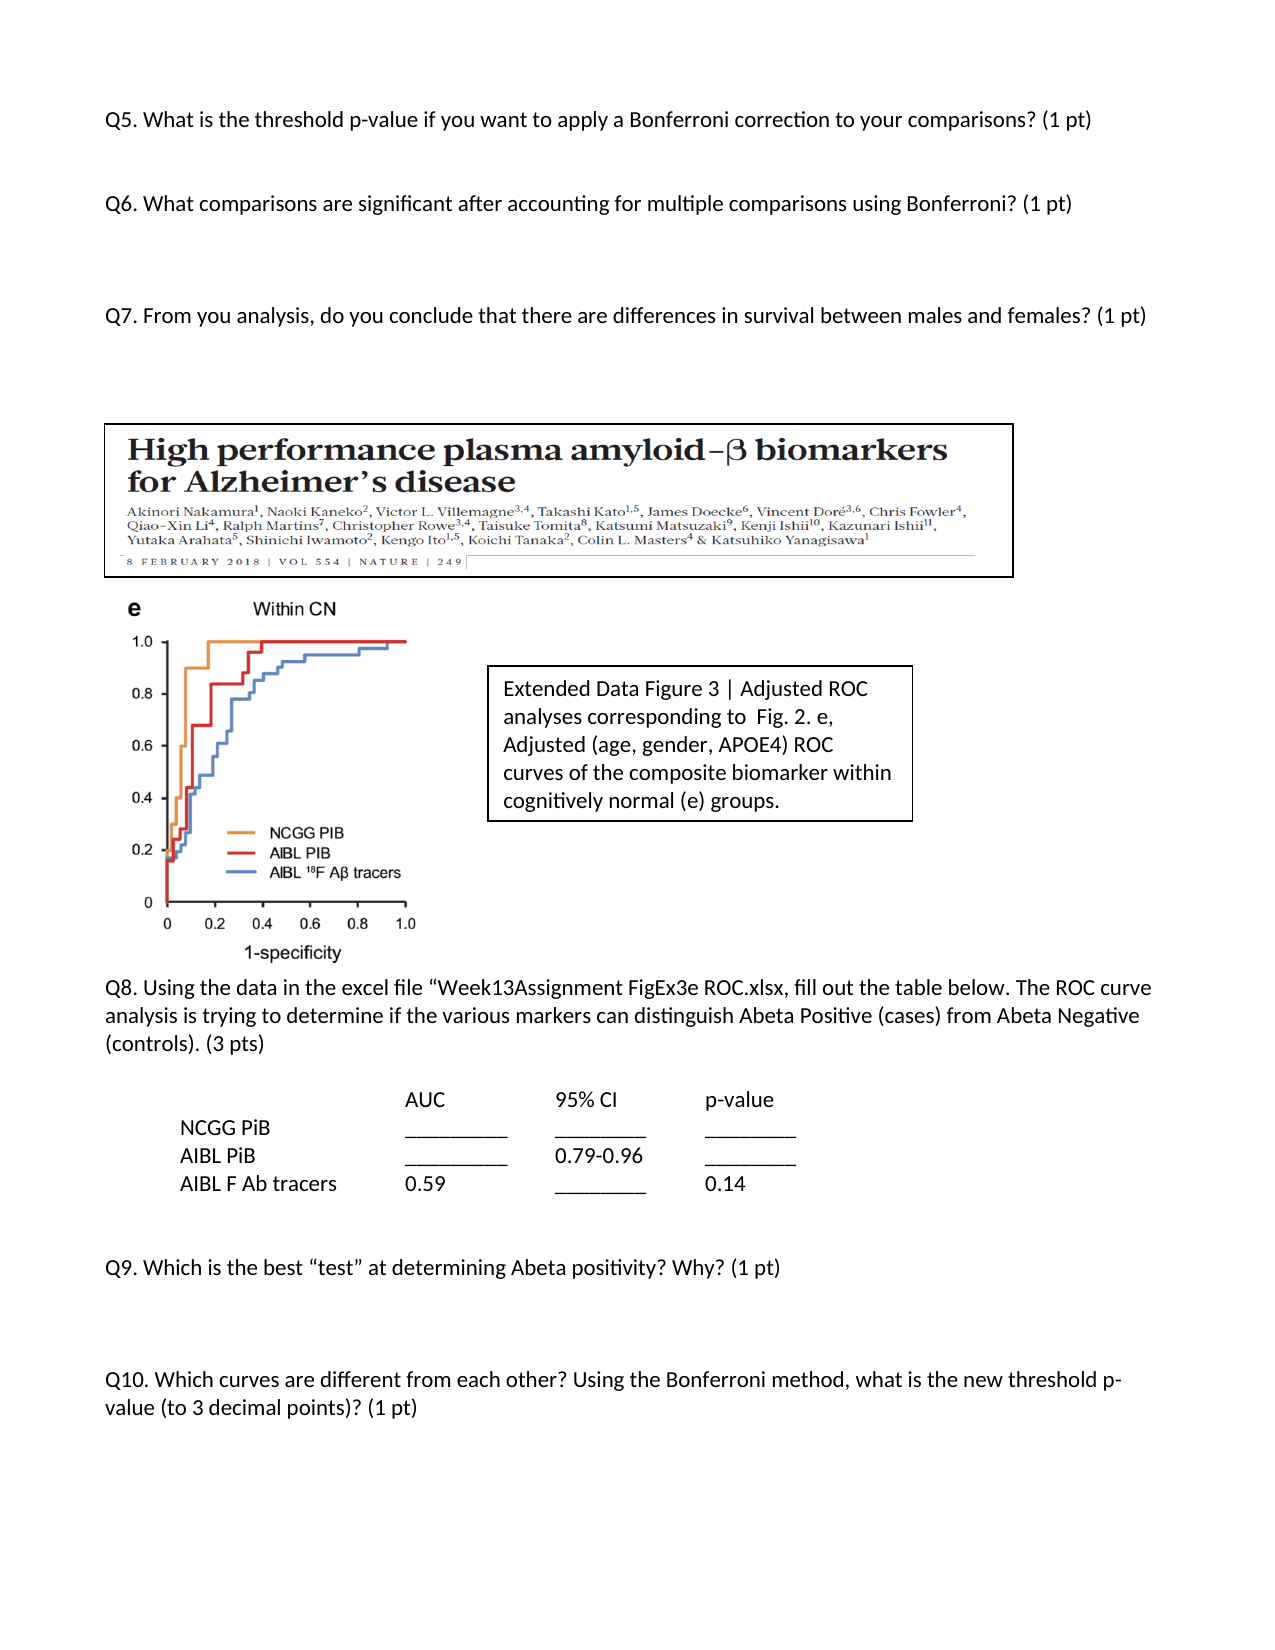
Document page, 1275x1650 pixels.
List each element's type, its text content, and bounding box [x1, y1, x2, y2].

text NCGG PiB _________ ________ ________ [105, 1113, 1170, 1141]
text Q10. Which curves are different from each other? Using the Bonferroni method, what is the new threshold p-value (to 3 decimal points)? (1 pt) [105, 1366, 1170, 1422]
text AIBL PiB _________ 0.79-0.96 ________ [105, 1141, 1170, 1169]
text Q8. Using the data in the excel file “Week13Assignment FigEx3e ROC.xlsx, fill out the table below. The ROC curve analysis is trying to determine if the various markers can distinguish Abeta Positive (cases) from Abeta Negative (controls). (3 pts) [105, 973, 1170, 1057]
text Q9. Which is the best “test” at determining Abeta positivity? Why? (1 pt) [105, 1253, 1170, 1281]
picture [105, 587, 434, 974]
text AUC 95% CI p-value [105, 1085, 1170, 1113]
text AIBL F Ab tracers 0.59 ________ 0.14 [105, 1169, 1170, 1197]
text Q6. What comparisons are significant after accounting for multiple comparisons using Bonferroni? (1 pt) [105, 189, 1170, 217]
text Q7. From you analysis, do you conclude that there are differences in survival between males and females? (1 pt) [105, 301, 1170, 329]
text Q5. What is the threshold p-value if you want to apply a Bonferroni correction to your comparisons? (1 pt) [105, 105, 1170, 133]
